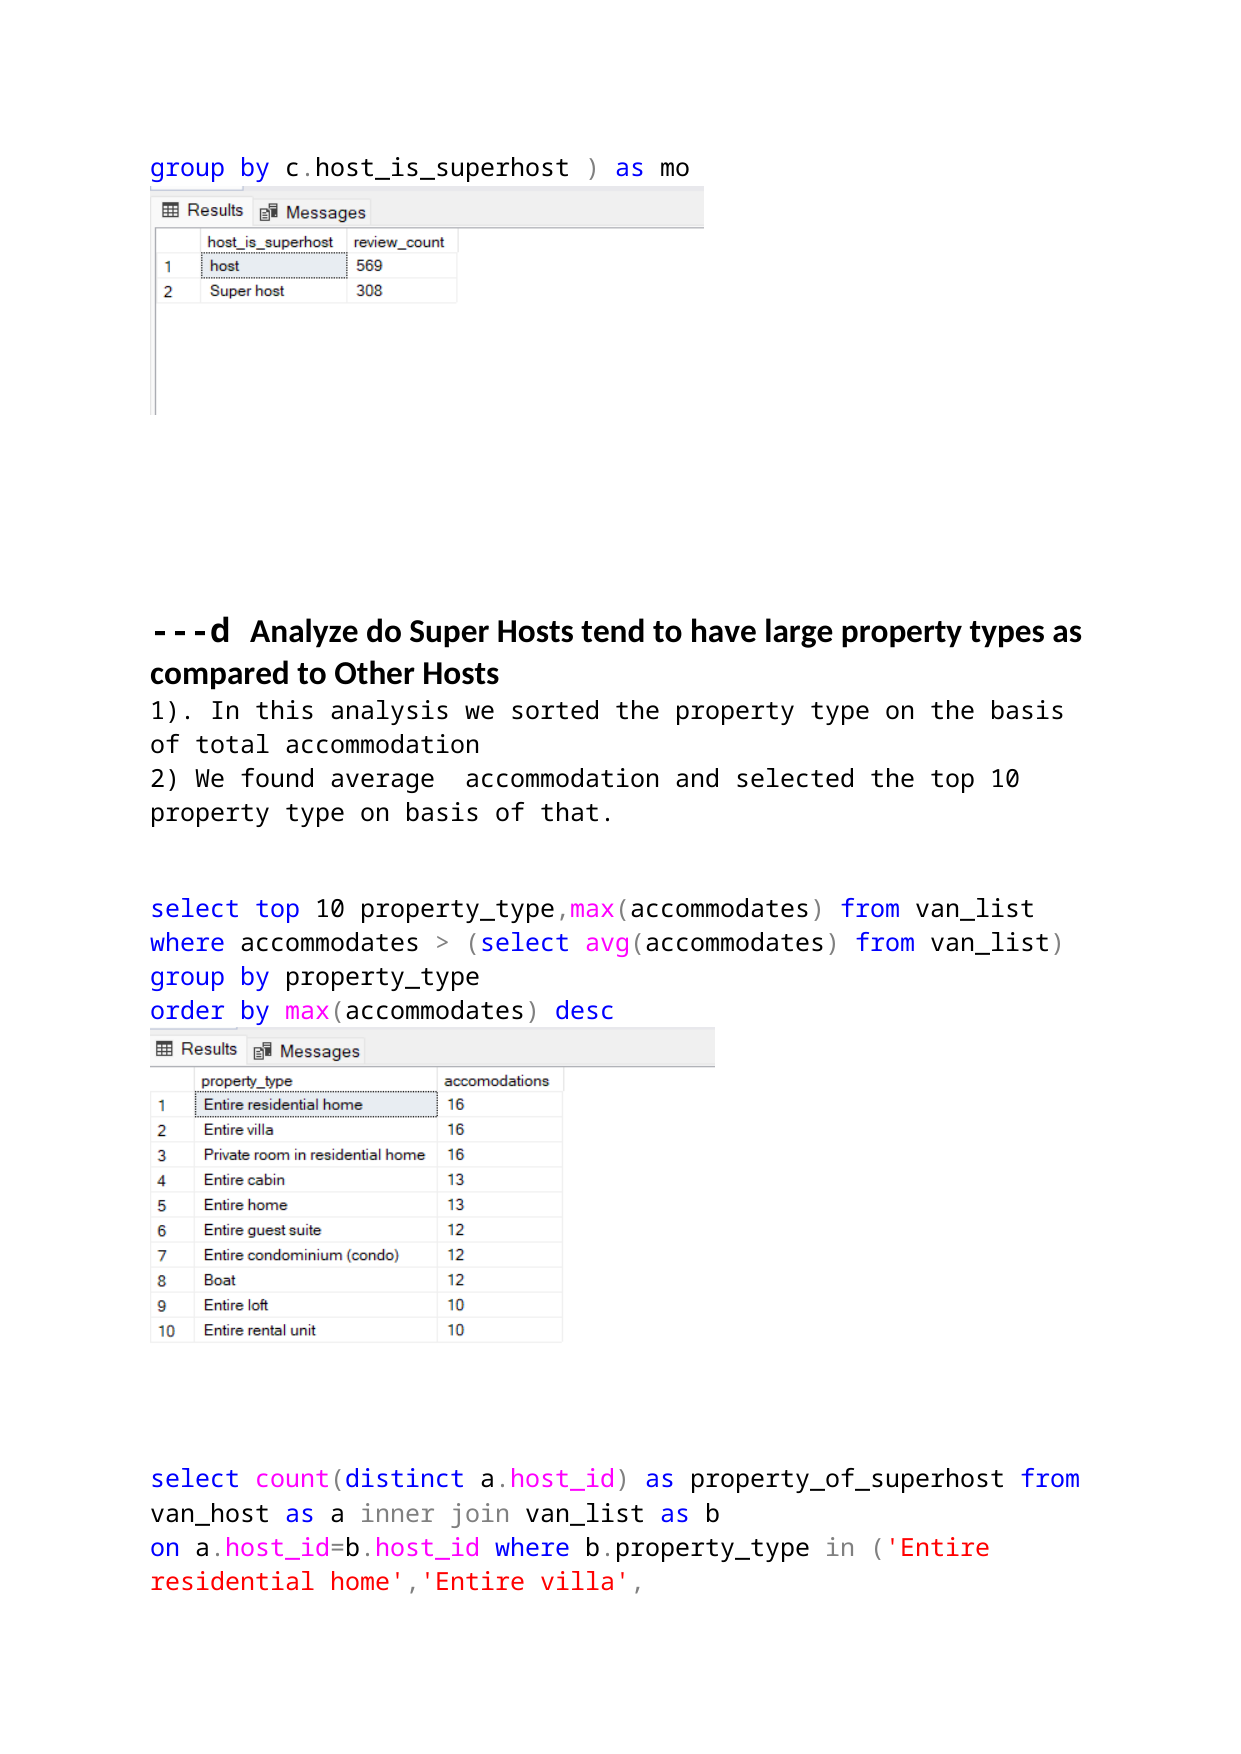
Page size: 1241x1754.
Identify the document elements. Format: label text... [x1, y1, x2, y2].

picture [150, 1027, 715, 1427]
text on a.host_id=b.host_id where b.property_type in ('Entire residential home','Entire villa', [150, 1529, 1090, 1597]
text ---d Analyze do Super Hosts tend to have large property types as compared to Other Hosts [150, 606, 1090, 692]
text select top 10 property_type,max(accommodates) from van_list [150, 891, 1090, 925]
text group by property_type [150, 959, 1090, 993]
text select count(distinct a.host_id) as property_of_superhost from van_host as a inner join van_list as b [150, 1461, 1090, 1529]
picture [150, 186, 704, 415]
text 1). In this analysis we sorted the property type on the basis of total accommodation 2) We found average accommodation and selected the top 10 property type on basis of that. [150, 692, 1090, 891]
text where accommodates > (select avg(accommodates) from van_list) [150, 925, 1090, 959]
